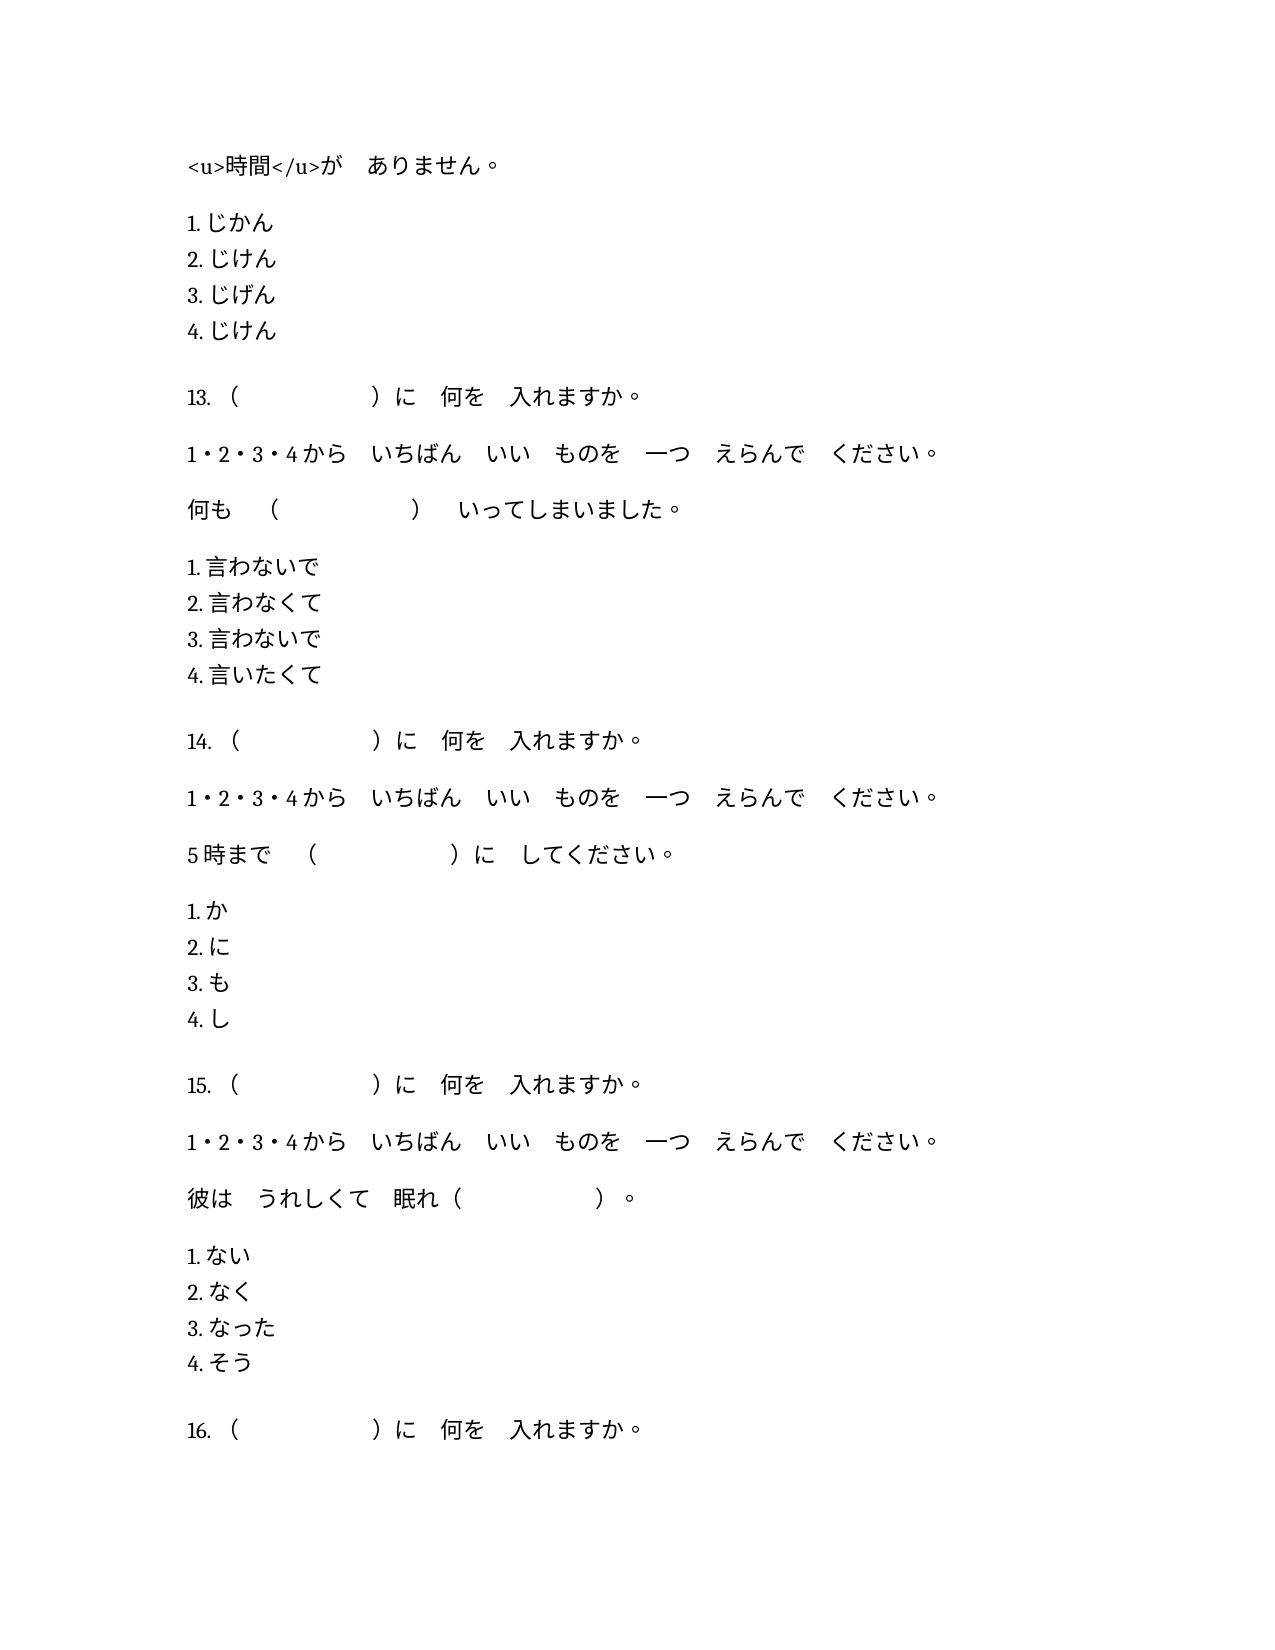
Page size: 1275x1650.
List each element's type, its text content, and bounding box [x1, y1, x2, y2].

text 5時まで （ ）に してください。 [187, 838, 1087, 870]
text <u>時間</u>が ありません。 [187, 150, 1087, 181]
text 1・2・3・4から いちばん いい ものを 一つ えらんで ください。 [187, 782, 1087, 813]
text 何も （ ） いってしまいました。 [187, 494, 1087, 526]
text 1・2・3・4から いちばん いい ものを 一つ えらんで ください。 [187, 1126, 1087, 1157]
text 1. か 2. に 3. も 4. し 15. （ ）に 何を 入れますか。 [187, 895, 1087, 1101]
text 1. じかん 2. じけん 3. じげん 4. じけん 13. （ ）に 何を 入れますか。 [187, 207, 1087, 412]
text 1・2・3・4から いちばん いい ものを 一つ えらんで ください。 [187, 437, 1087, 469]
text 彼は うれしくて 眠れ（ ）。 [187, 1183, 1087, 1214]
text 1. 言わないで 2. 言わなくて 3. 言わないで 4. 言いたくて 14. （ ）に 何を 入れますか。 [187, 551, 1087, 756]
text 1. ない 2. なく 3. なった 4. そう 16. （ ）に 何を 入れますか。 [187, 1239, 1087, 1445]
